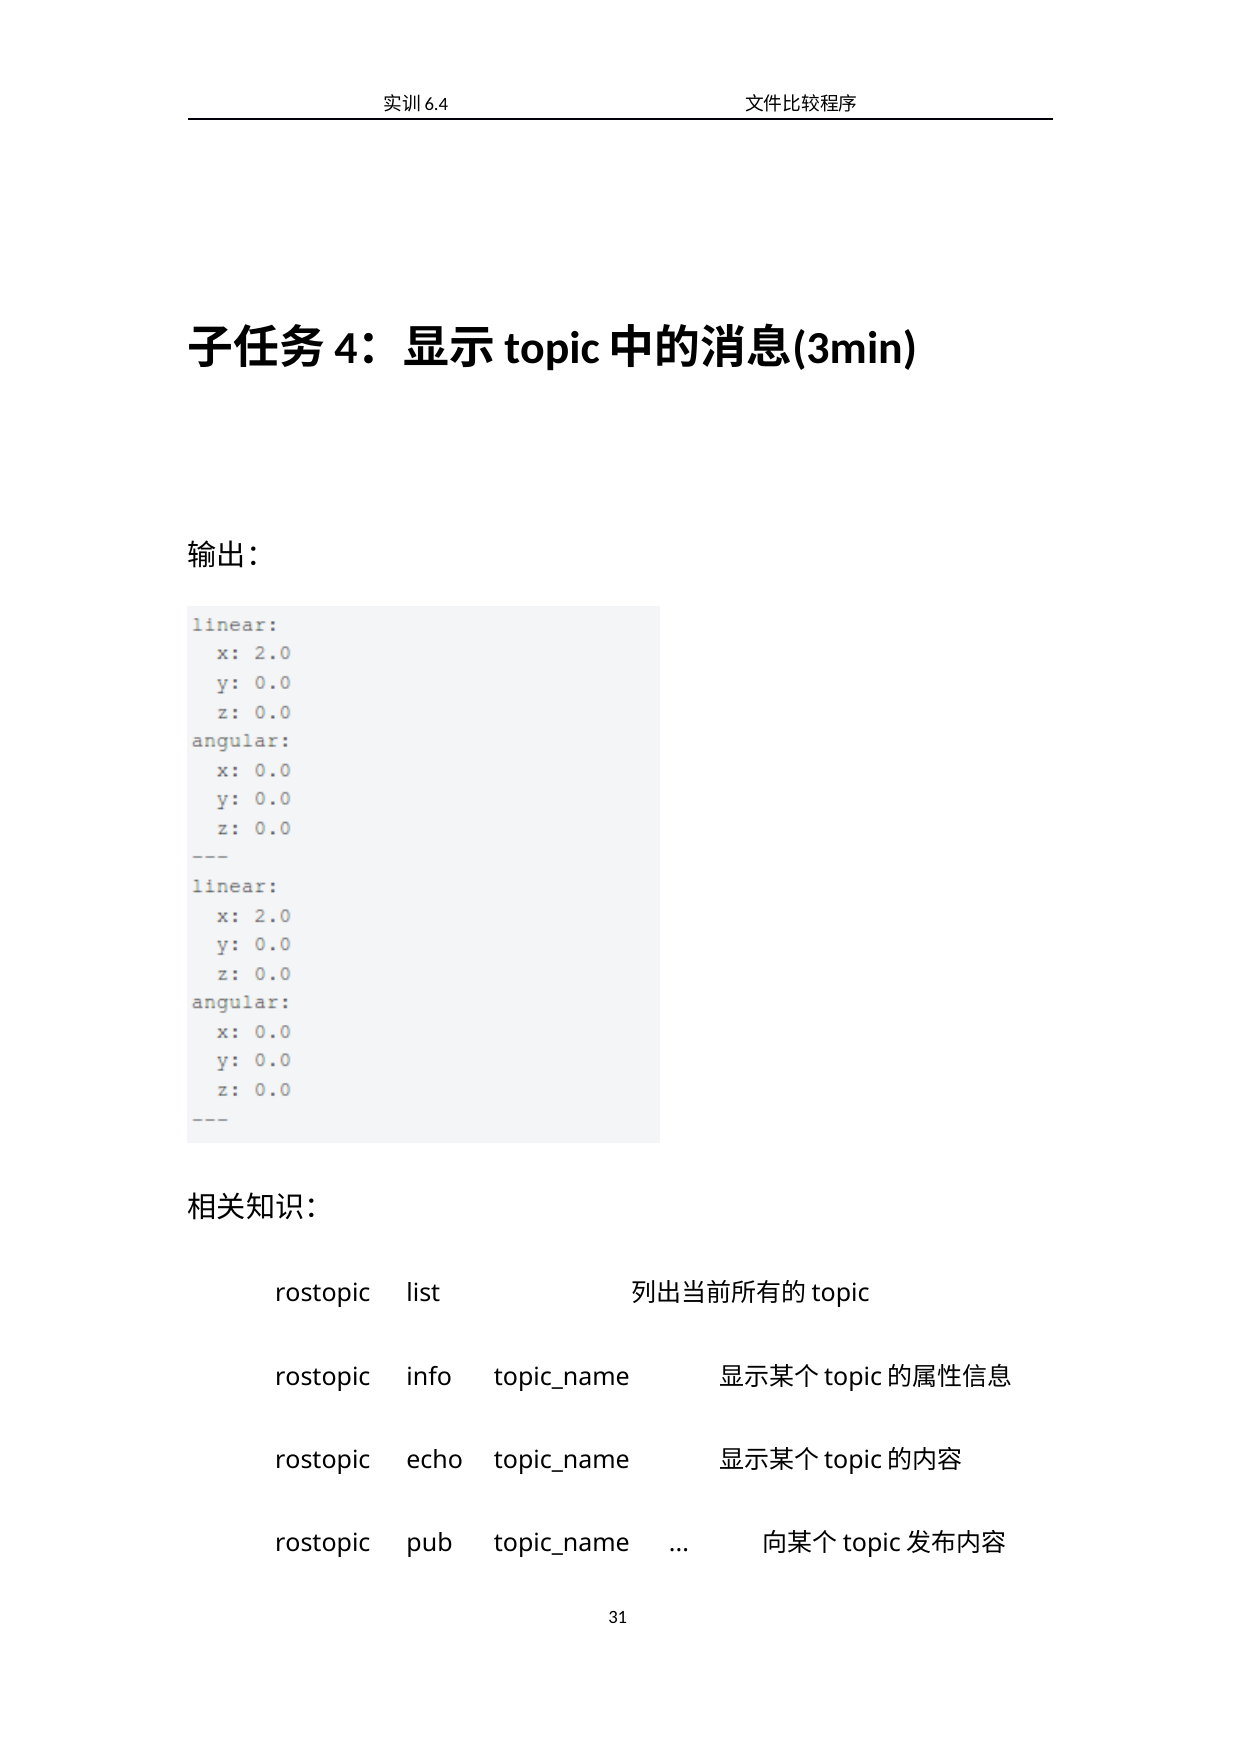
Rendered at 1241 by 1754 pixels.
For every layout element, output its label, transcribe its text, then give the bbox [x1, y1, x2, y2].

text rostopic info topic_name 显示某个topic的属性信息 [187, 1342, 1053, 1407]
picture [187, 606, 660, 1143]
text rostopic echo topic_name 显示某个topic的内容 [187, 1425, 1053, 1490]
subtitle 子任务4：显示topic中的消息(3min) [187, 295, 1053, 392]
text rostopic pub topic_name ... 向某个topic发布内容 [187, 1508, 1053, 1573]
text 相关知识： [187, 1172, 1053, 1237]
text 输出： [187, 520, 1053, 585]
text rostopic list 列出当前所有的topic [231, 1258, 1053, 1323]
